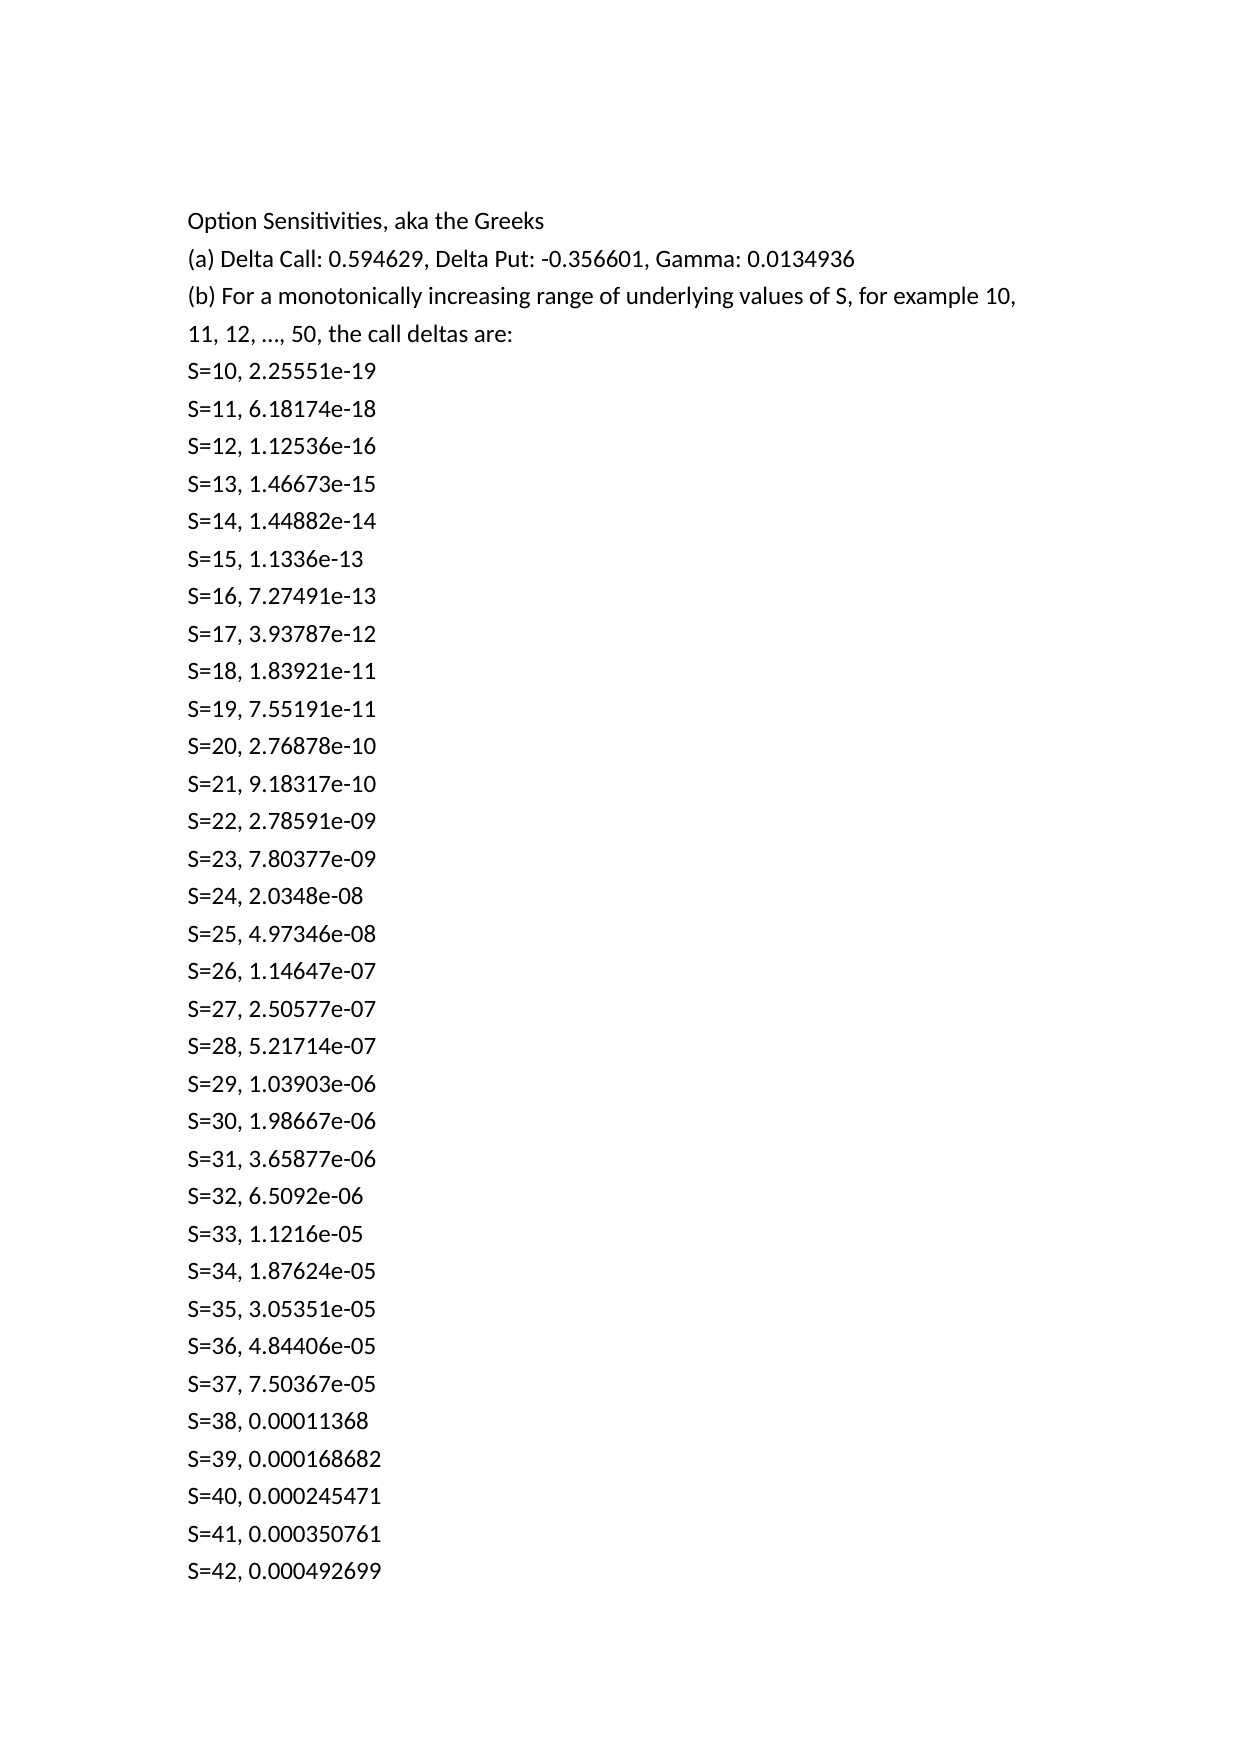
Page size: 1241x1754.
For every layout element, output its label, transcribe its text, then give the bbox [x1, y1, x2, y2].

text S=23, 7.80377e-09 [187, 839, 1053, 877]
text S=11, 6.18174e-18 [187, 389, 1053, 427]
text S=28, 5.21714e-07 [187, 1027, 1053, 1064]
text S=26, 1.14647e-07 [187, 952, 1053, 989]
text S=38, 0.00011368 [187, 1402, 1053, 1439]
text S=36, 4.84406e-05 [187, 1327, 1053, 1364]
text S=29, 1.03903e-06 [187, 1064, 1053, 1102]
text S=24, 2.0348e-08 [187, 877, 1053, 914]
text S=25, 4.97346e-08 [187, 914, 1053, 952]
text S=41, 0.000350761 [187, 1514, 1053, 1552]
text S=17, 3.93787e-12 [187, 614, 1053, 652]
text S=16, 7.27491e-13 [187, 577, 1053, 614]
text S=20, 2.76878e-10 [187, 727, 1053, 764]
text S=33, 1.1216e-05 [187, 1214, 1053, 1252]
text S=14, 1.44882e-14 [187, 502, 1053, 539]
text S=31, 3.65877e-06 [187, 1139, 1053, 1177]
text Option Sensitivities, aka the Greeks (a) Delta Call: 0.594629, Delta Put: -0.356601, Gamma: 0.0134936 [187, 202, 1053, 277]
text S=30, 1.98667e-06 [187, 1102, 1053, 1139]
text S=27, 2.50577e-07 [187, 989, 1053, 1027]
text S=15, 1.1336e-13 [187, 539, 1053, 577]
text S=42, 0.000492699 [187, 1552, 1053, 1589]
text (b) For a monotonically increasing range of underlying values of S, for example 10, 11, 12, …, 50, the call deltas are: [187, 277, 1053, 352]
text S=32, 6.5092e-06 [187, 1177, 1053, 1214]
text S=39, 0.000168682 [187, 1439, 1053, 1477]
text S=10, 2.25551e-19 [187, 352, 1053, 389]
text S=19, 7.55191e-11 [187, 689, 1053, 727]
text S=21, 9.18317e-10 [187, 764, 1053, 802]
text S=13, 1.46673e-15 [187, 464, 1053, 502]
text S=40, 0.000245471 [187, 1477, 1053, 1514]
text S=22, 2.78591e-09 [187, 802, 1053, 839]
text S=12, 1.12536e-16 [187, 427, 1053, 464]
text S=18, 1.83921e-11 [187, 652, 1053, 689]
text S=37, 7.50367e-05 [187, 1364, 1053, 1402]
text S=34, 1.87624e-05 [187, 1252, 1053, 1289]
text S=35, 3.05351e-05 [187, 1289, 1053, 1327]
